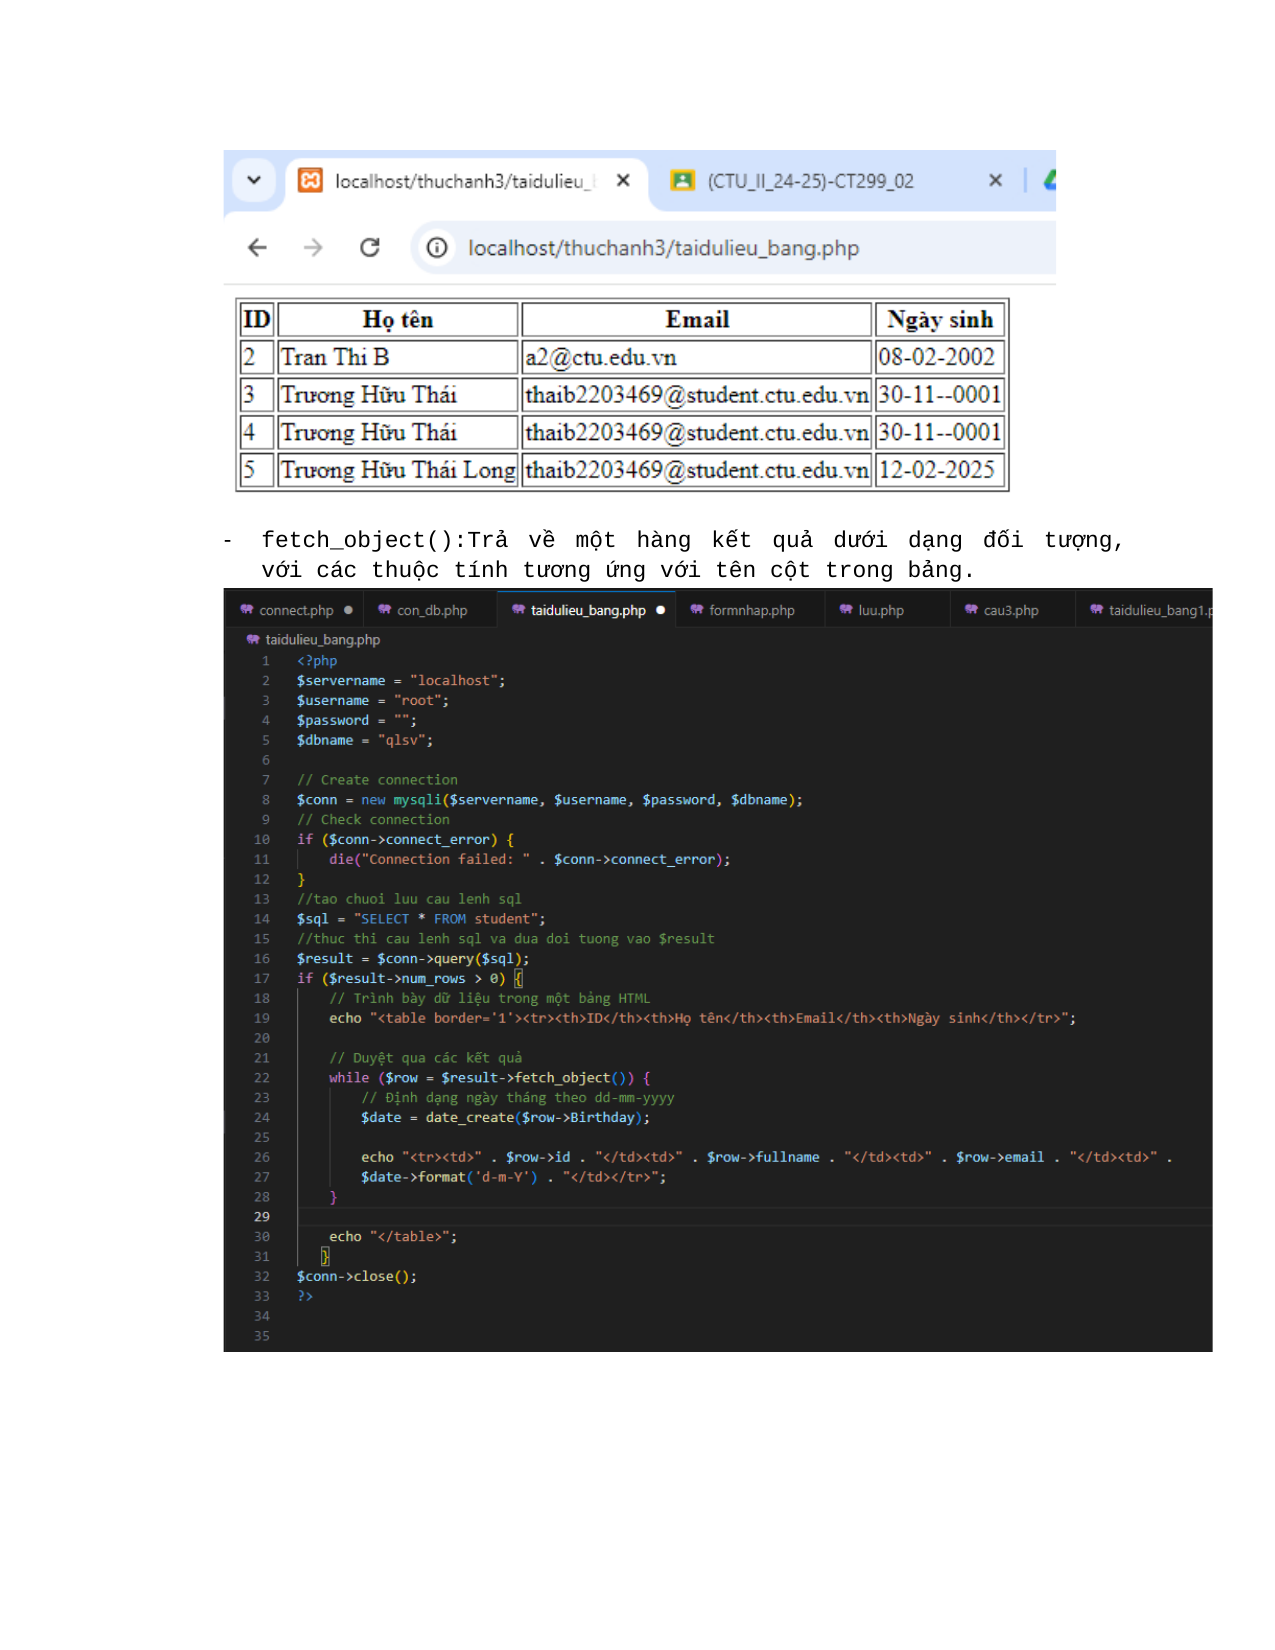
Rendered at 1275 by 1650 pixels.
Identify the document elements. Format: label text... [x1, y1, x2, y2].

list fetch_object():Trả về một hàng kết quả dưới dạng đối tượng, với các thuộc tính tương ứng với tên cột trong bảng. [223, 526, 1127, 584]
picture [223, 588, 1213, 1352]
picture [223, 150, 1057, 522]
